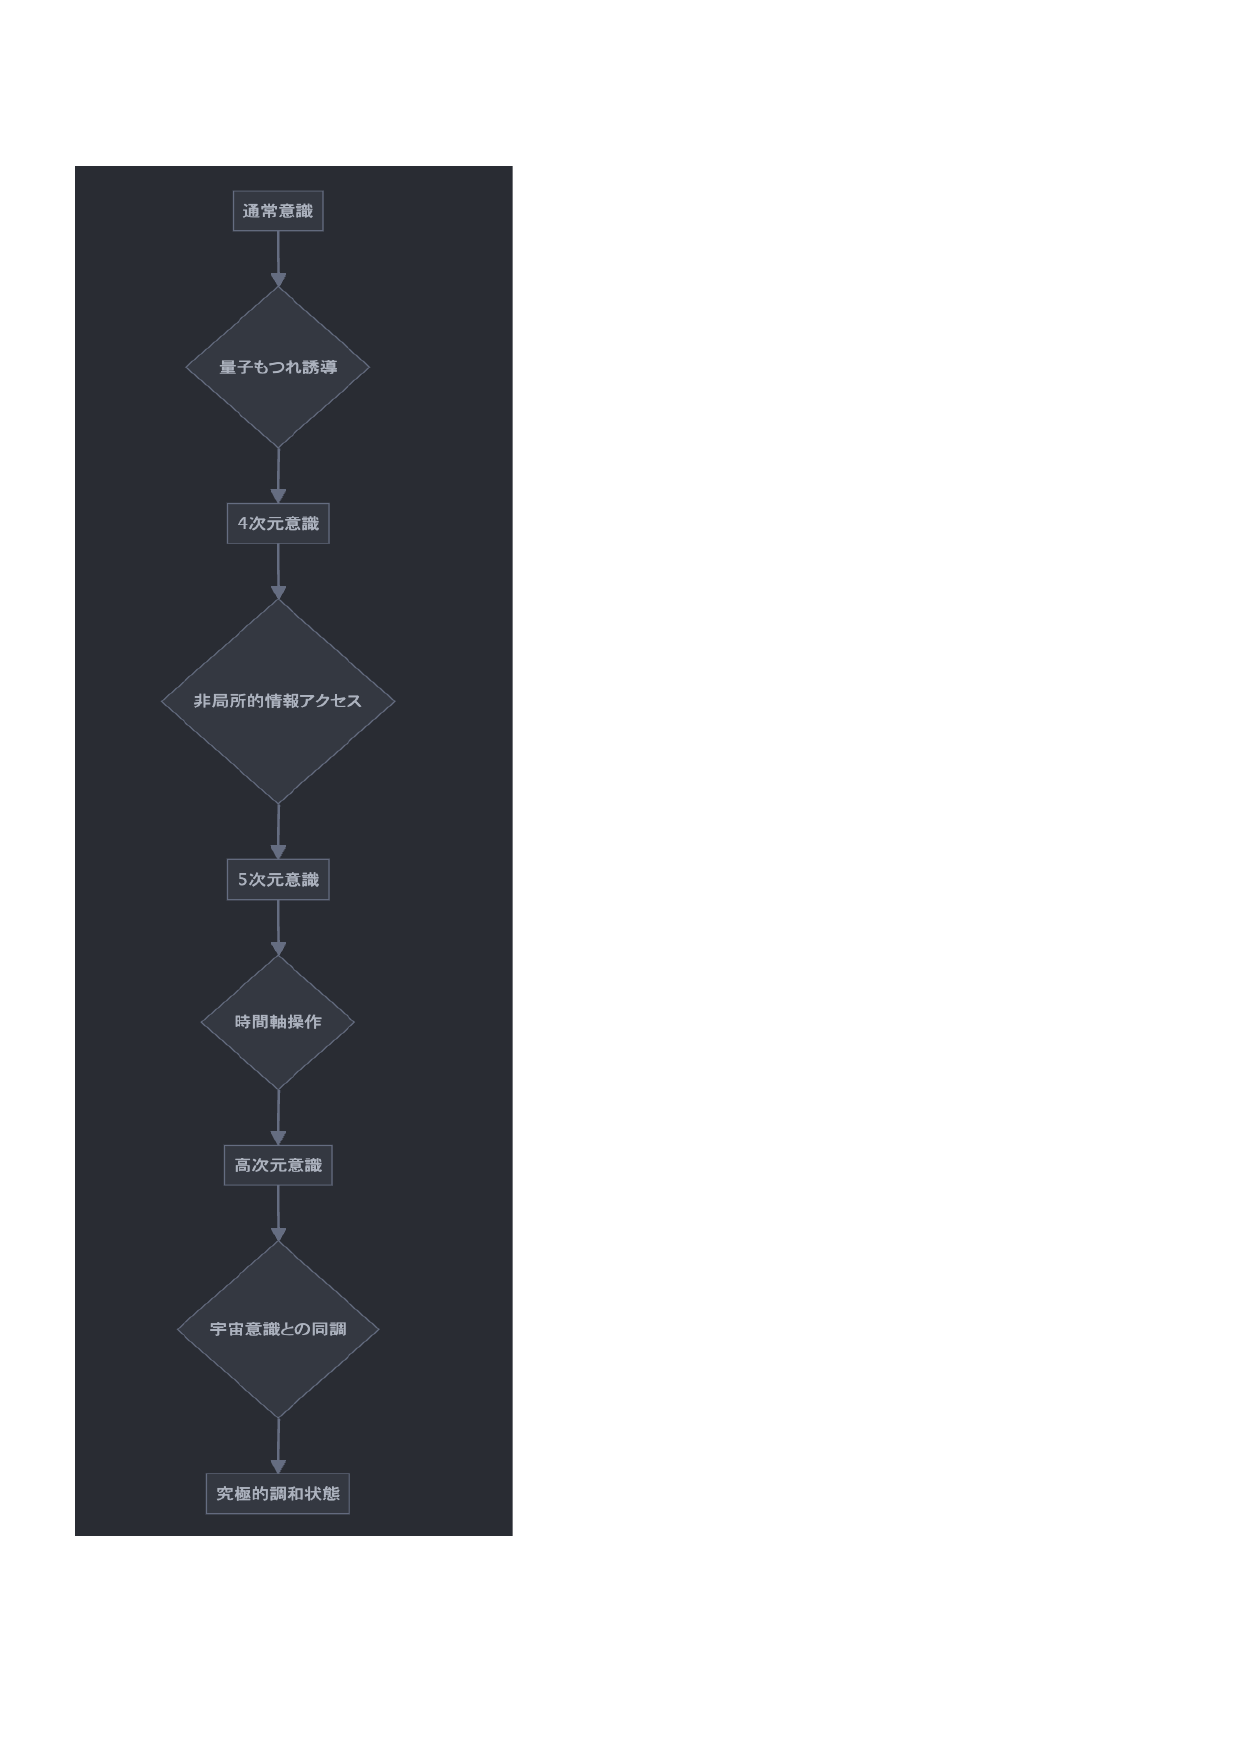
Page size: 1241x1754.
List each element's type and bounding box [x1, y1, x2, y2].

picture [75, 166, 513, 1536]
